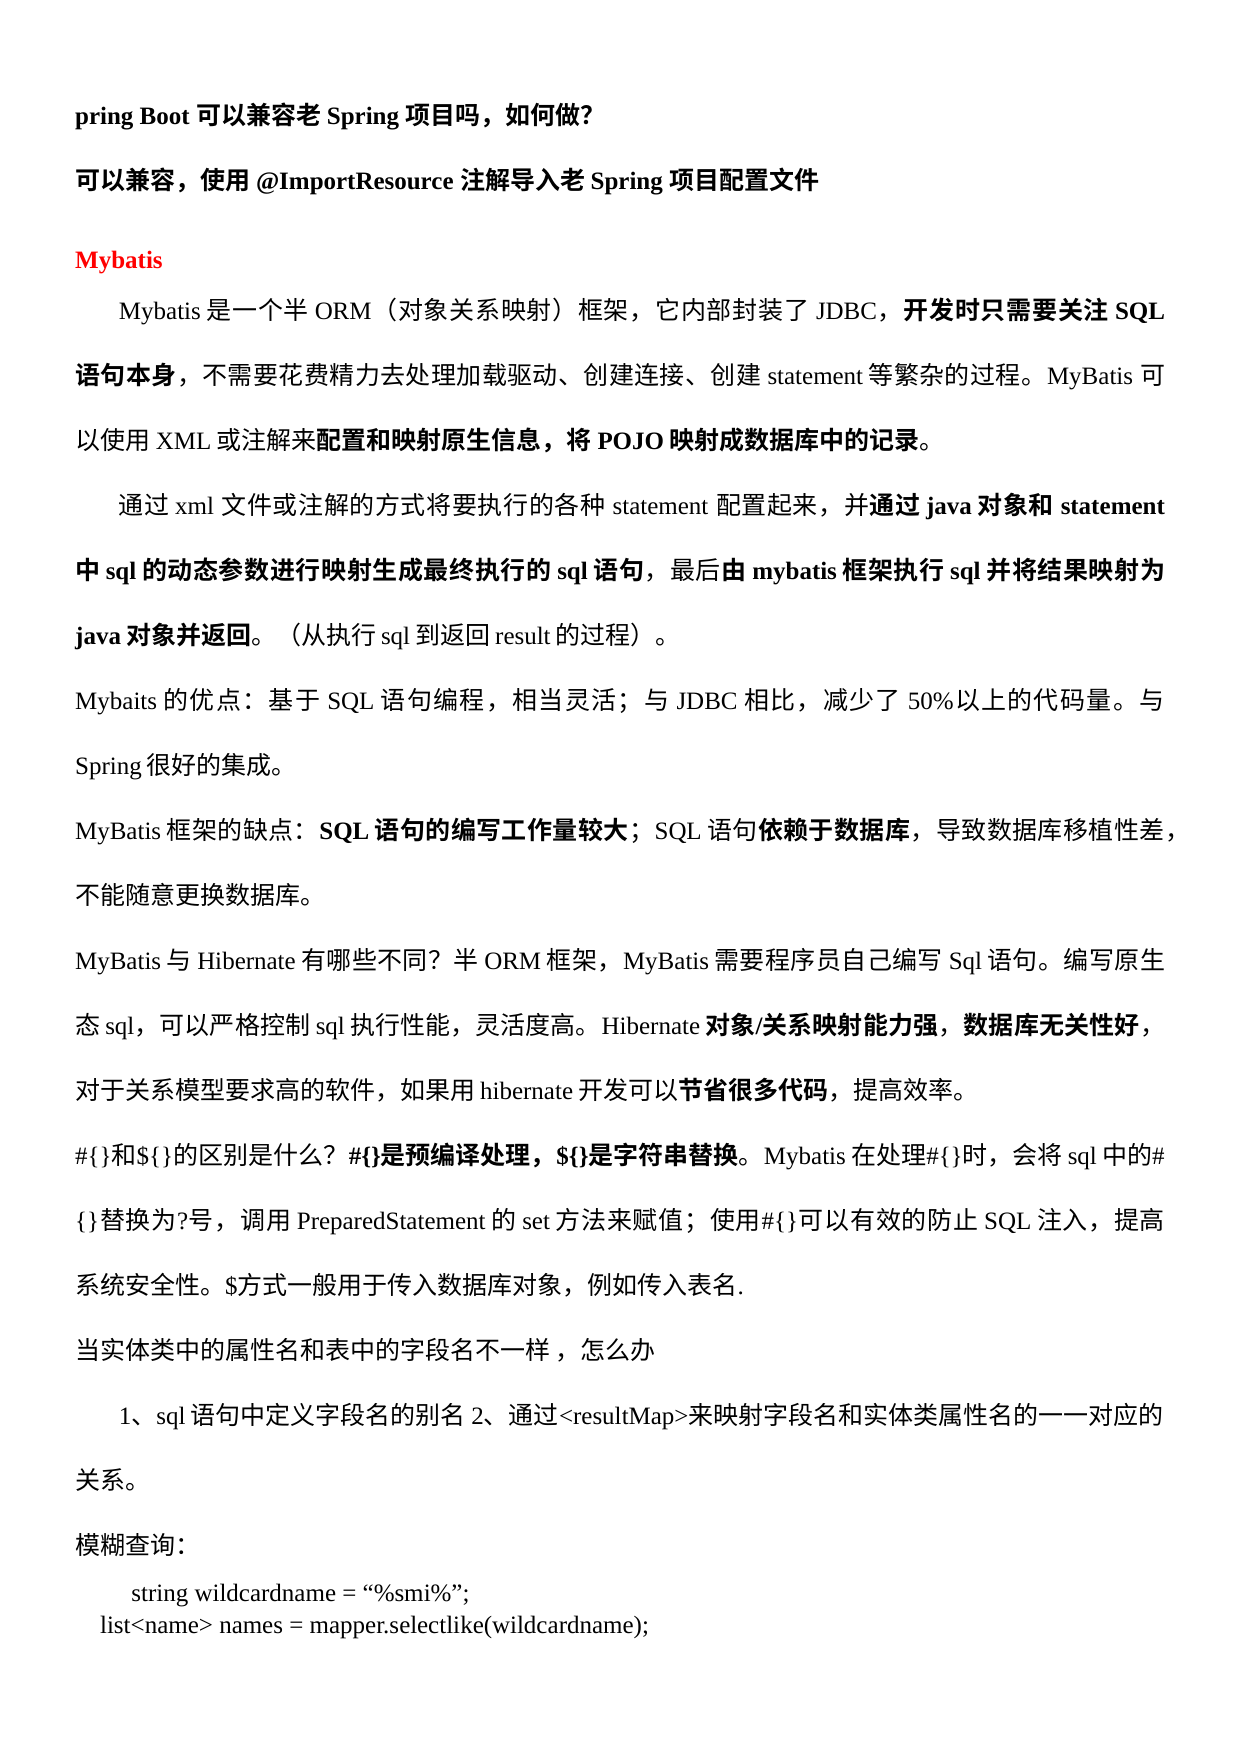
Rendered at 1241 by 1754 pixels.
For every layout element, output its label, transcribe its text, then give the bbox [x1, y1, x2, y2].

text 通过xml 文件或注解的方式将要执行的各种 statement 配置起来，并通过java对象和 statement中sql的动态参数进行映射生成最终执行的sql语句，最后由mybatis框架执行sql并将结果映射为java对象并返回。（从执行sql到返回result的过程）。 [75, 471, 1165, 666]
text Mybaits的优点：基于SQL语句编程，相当灵活；与JDBC相比，减少了50%以上的代码量。与Spring很好的集成。 [75, 666, 1165, 796]
text list<name> names = mapper.selectlike(wildcardname); [75, 1608, 1165, 1641]
text 1、sql语句中定义字段名的别名2、通过<resultMap>来映射字段名和实体类属性名的一一对应的关系。 [75, 1381, 1165, 1511]
text pring Boot 可以兼容老 Spring 项目吗，如何做？ [75, 81, 1165, 146]
text #{}和${}的区别是什么？#{}是预编译处理，${}是字符串替换。Mybatis在处理#{}时，会将sql中的#{}替换为?号，调用PreparedStatement的set方法来赋值；使用#{}可以有效的防止SQL注入，提高系统安全性。$方式一般用于传入数据库对象，例如传入表名. [75, 1121, 1165, 1316]
text string wildcardname = “%smi%”; [75, 1576, 1165, 1608]
text Mybatis是一个半ORM（对象关系映射）框架，它内部封装了JDBC，开发时只需要关注SQL语句本身，不需要花费精力去处理加载驱动、创建连接、创建statement等繁杂的过程。MyBatis 可以使用 XML 或注解来配置和映射原生信息，将 POJO映射成数据库中的记录。 [75, 276, 1165, 471]
text MyBatis框架的缺点：SQL语句的编写工作量较大；SQL语句依赖于数据库，导致数据库移植性差，不能随意更换数据库。 [75, 796, 1165, 926]
text 模糊查询： [75, 1511, 1165, 1576]
text 当实体类中的属性名和表中的字段名不一样 ，怎么办 [75, 1316, 1165, 1381]
text MyBatis与Hibernate有哪些不同？半ORM框架，MyBatis需要程序员自己编写Sql语句。编写原生态sql，可以严格控制sql执行性能，灵活度高。Hibernate对象/关系映射能力强，数据库无关性好，对于关系模型要求高的软件，如果用hibernate开发可以节省很多代码，提高效率。 [75, 926, 1165, 1121]
text 可以兼容，使用 @ImportResource 注解导入老 Spring 项目配置文件 [75, 146, 1165, 211]
text Mybatis [75, 243, 1165, 276]
